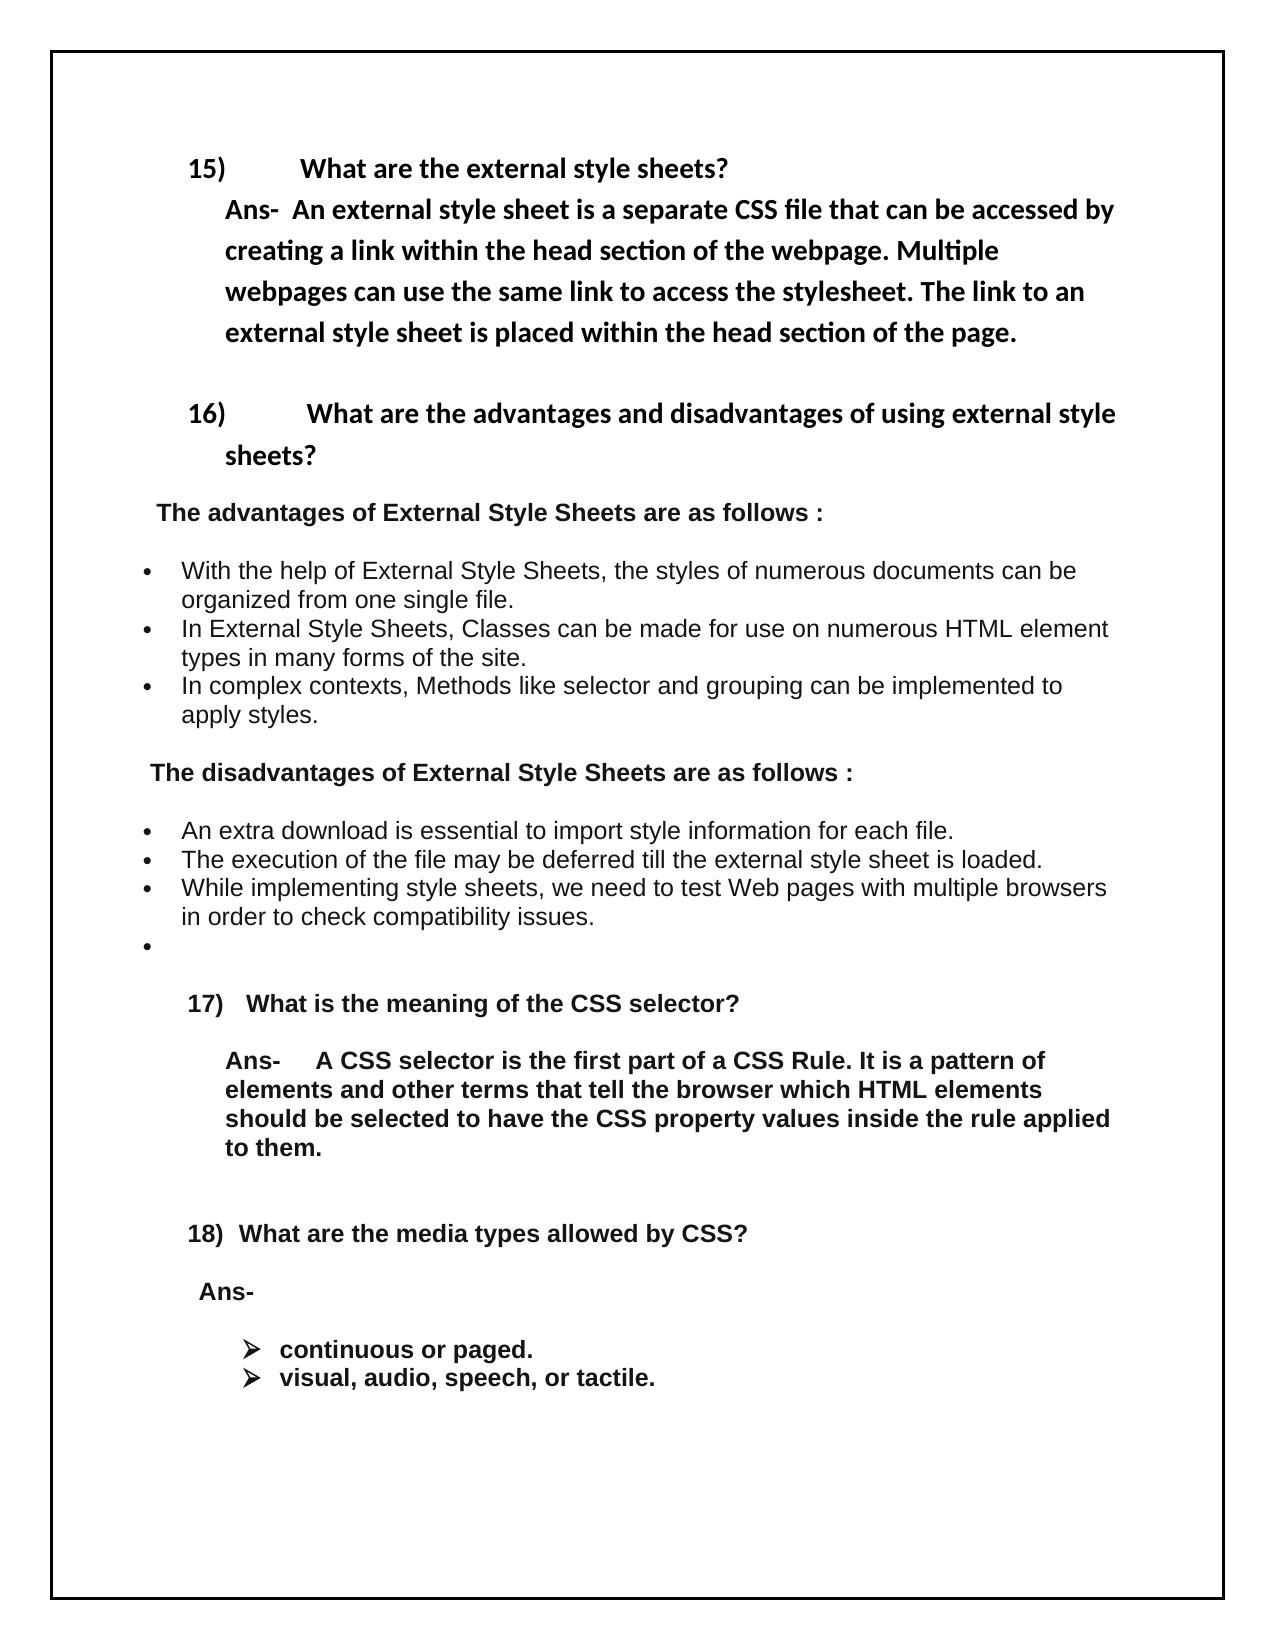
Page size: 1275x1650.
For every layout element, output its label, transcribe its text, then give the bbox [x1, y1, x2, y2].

list An extra download is essential to import style information for each file. [144, 816, 1125, 844]
list In complex contexts, Methods like selector and grouping can be implemented to apply styles. [144, 671, 1125, 729]
list What are the external style sheets? [187, 150, 1125, 186]
list What are the media types allowed by CSS? [187, 1219, 1125, 1247]
list In External Style Sheets, Classes can be made for use on numerous HTML element types in many forms of the site. [144, 614, 1125, 671]
text The disadvantages of External Style Sheets are as follows : [150, 758, 1125, 787]
list Ans- A CSS selector is the first part of a CSS Rule. It is a pattern of elements and other terms that tell the browser which HTML elements should be selected to have the CSS property values inside the rule applied to them. [225, 1046, 1125, 1161]
list The execution of the file may be deferred till the external style sheet is loaded. [144, 844, 1125, 873]
list continuous or paged. [242, 1334, 1125, 1363]
list Ans- An external style sheet is a separate CSS file that can be accessed by creating a link within the head section of the webpage. Multiple webpages can use the same link to access the stylesheet. The link to an external style sheet is placed within the head section of the page. [225, 191, 1125, 349]
list With the help of External Style Sheets, the styles of numerous documents can be organized from one single file. [144, 556, 1125, 614]
text Ans- [150, 1277, 1125, 1305]
list While implementing style sheets, we need to test Web pages with multiple browsers in order to check compatibility issues. [144, 873, 1125, 931]
list What are the advantages and disadvantages of using external style sheets? [187, 396, 1125, 472]
list What is the meaning of the CSS selector? [187, 989, 1125, 1017]
list visual, audio, speech, or tactile. [242, 1363, 1125, 1392]
text The advantages of External Style Sheets are as follows : [150, 498, 1125, 527]
